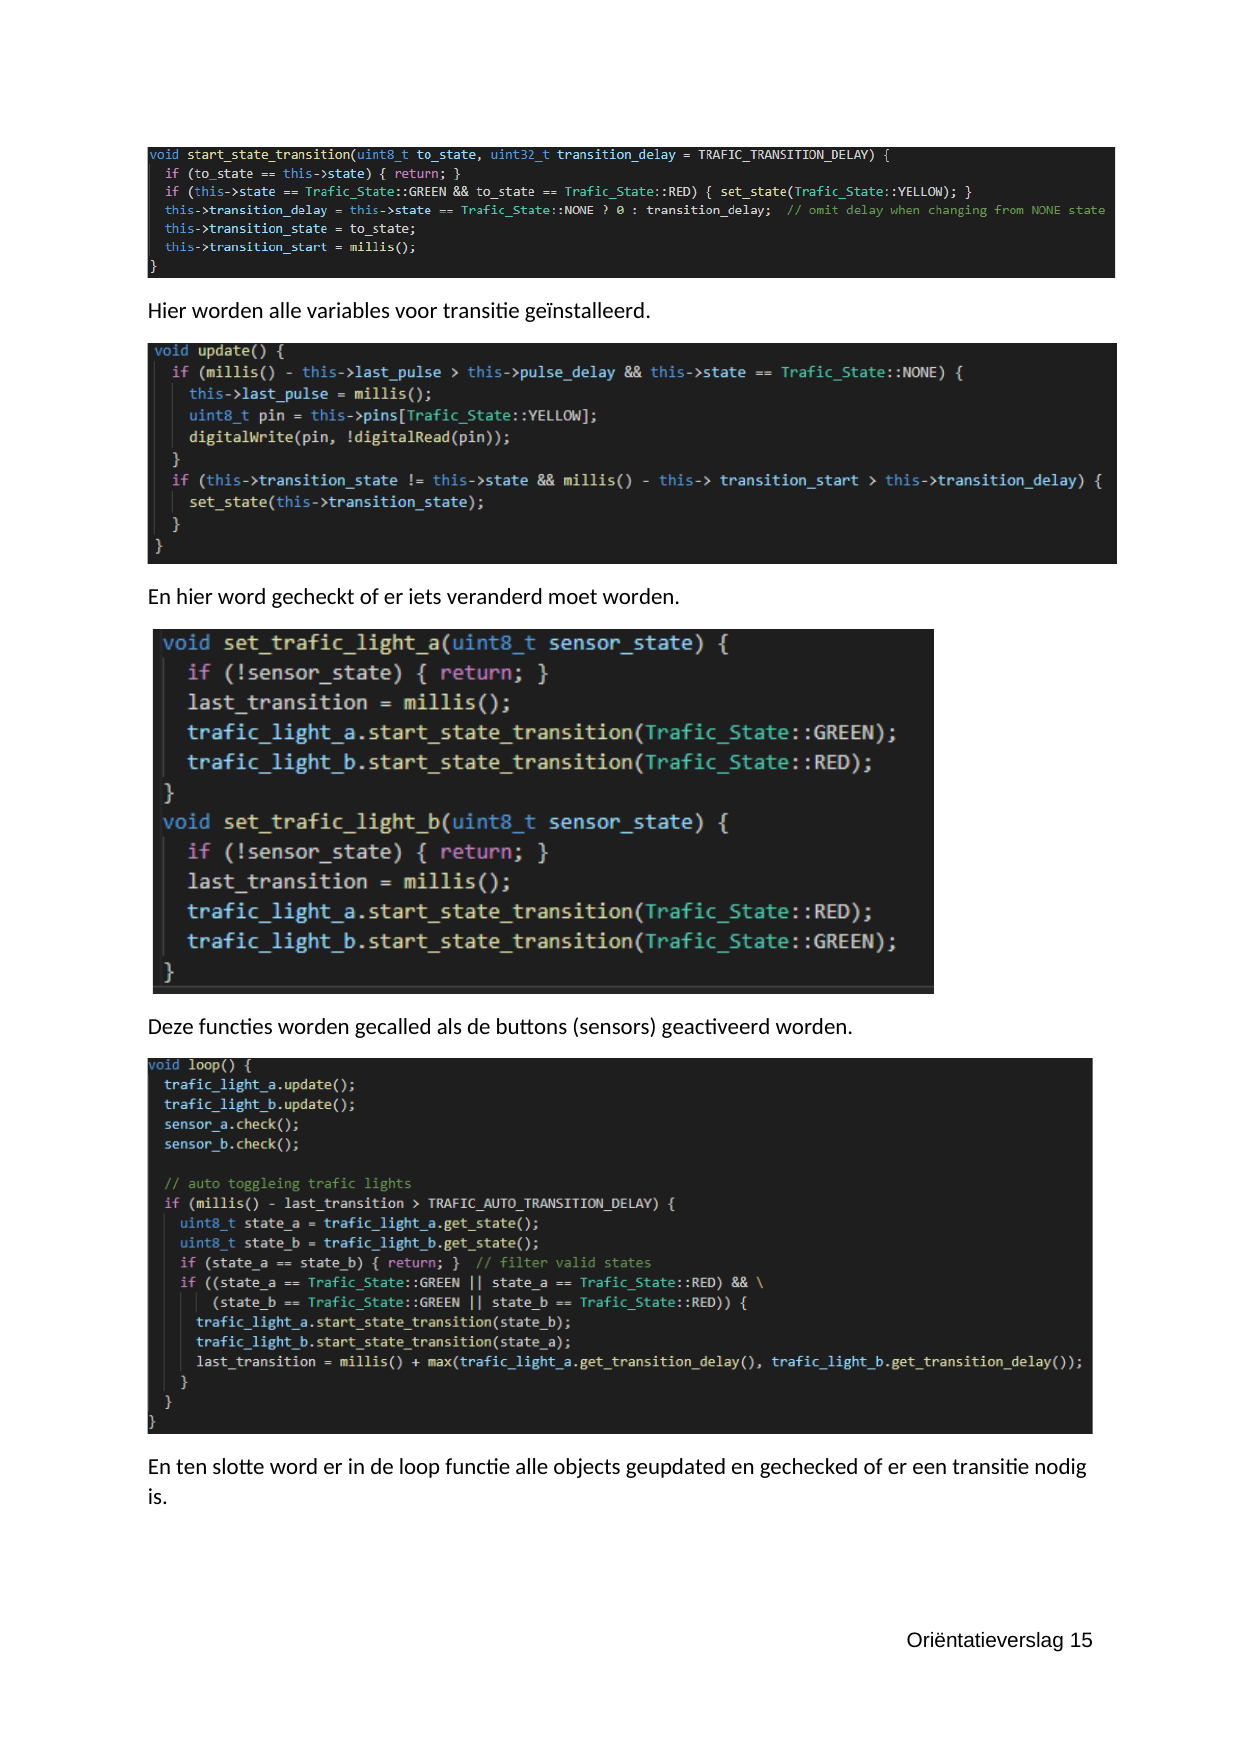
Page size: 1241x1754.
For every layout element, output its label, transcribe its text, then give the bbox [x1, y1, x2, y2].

text En ten slotte word er in de loop functie alle objects geupdated en gechecked of er een transitie nodig is. [148, 1452, 1093, 1510]
picture [147, 343, 1117, 564]
text Deze functies worden gecalled als de buttons (sensors) geactiveerd worden. [148, 1012, 1093, 1040]
picture [152, 629, 934, 994]
picture [147, 1058, 1093, 1434]
text En hier word gecheckt of er iets veranderd moet worden. [148, 582, 1093, 610]
picture [147, 147, 1116, 278]
text Hier worden alle variables voor transitie geïnstalleerd. [148, 296, 1093, 324]
